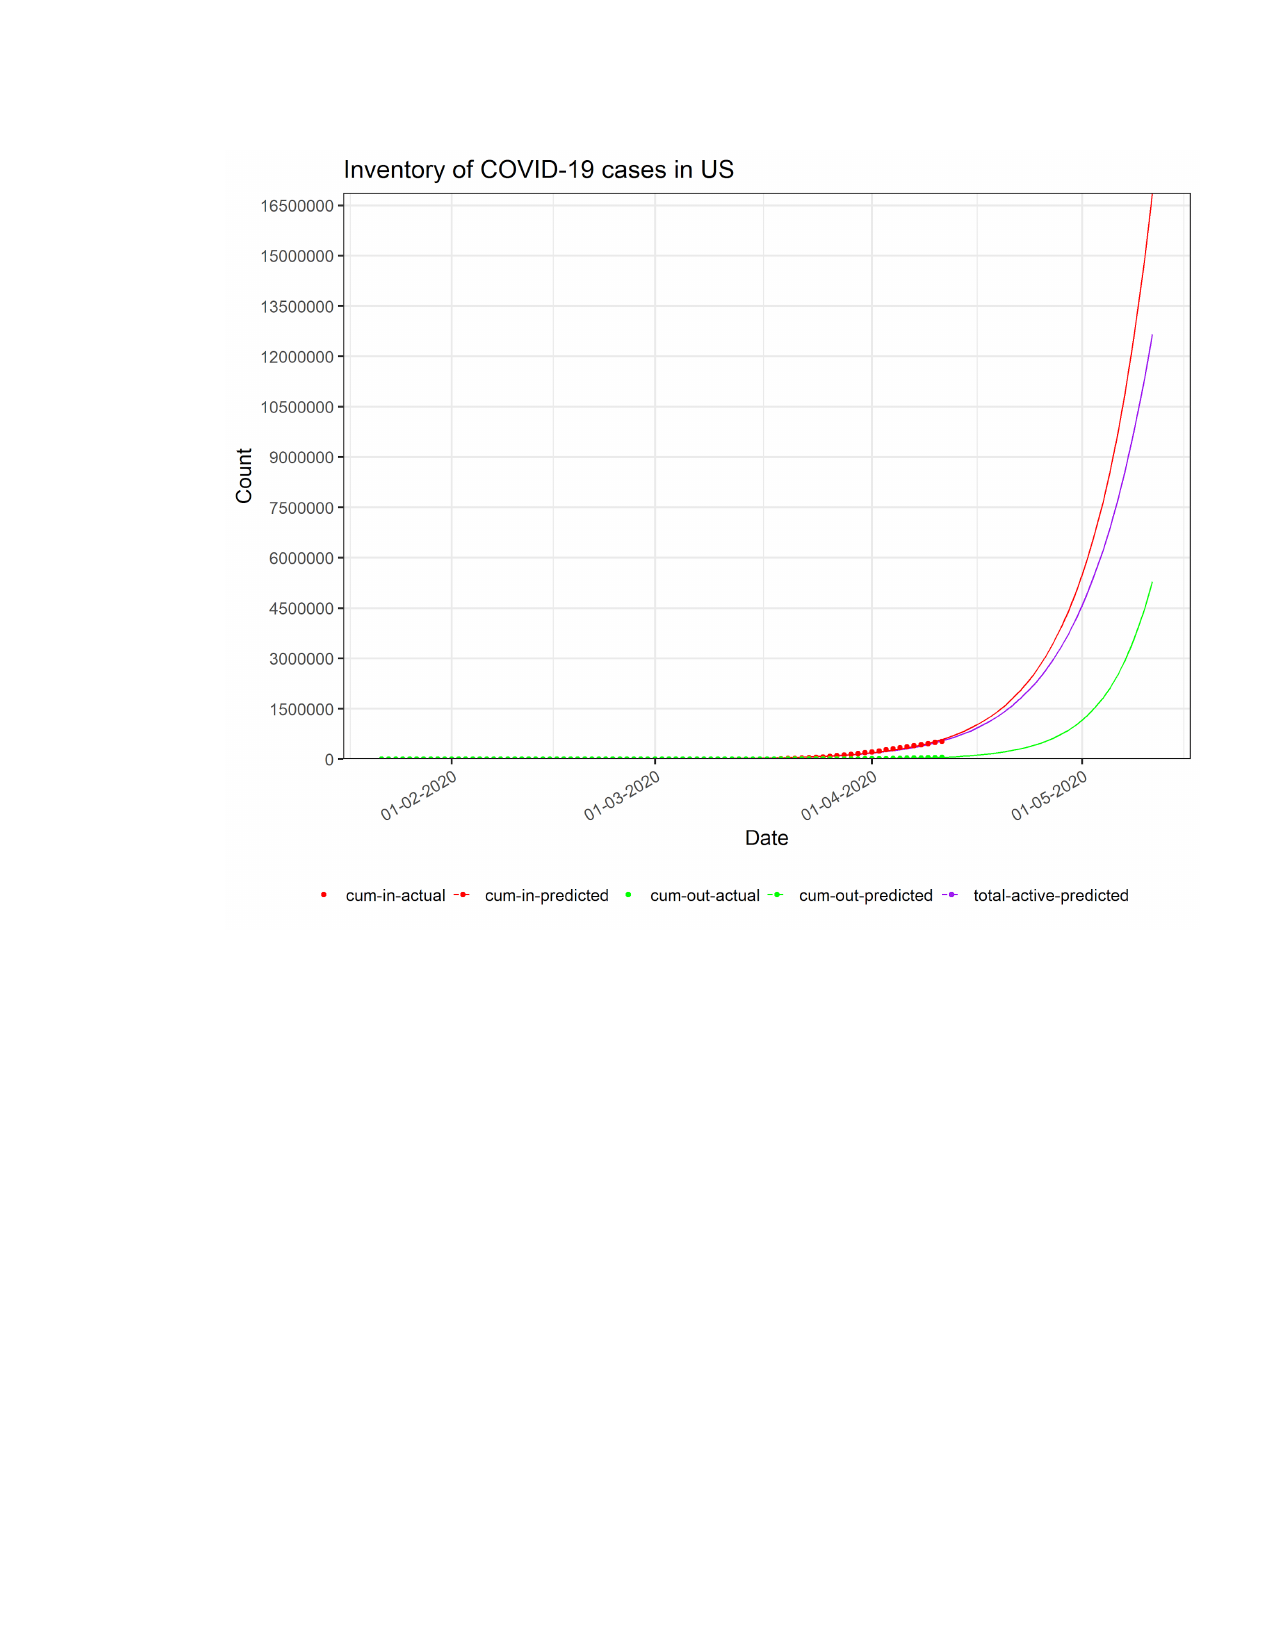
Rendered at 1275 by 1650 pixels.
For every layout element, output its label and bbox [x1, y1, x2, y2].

picture [225, 150, 1200, 930]
